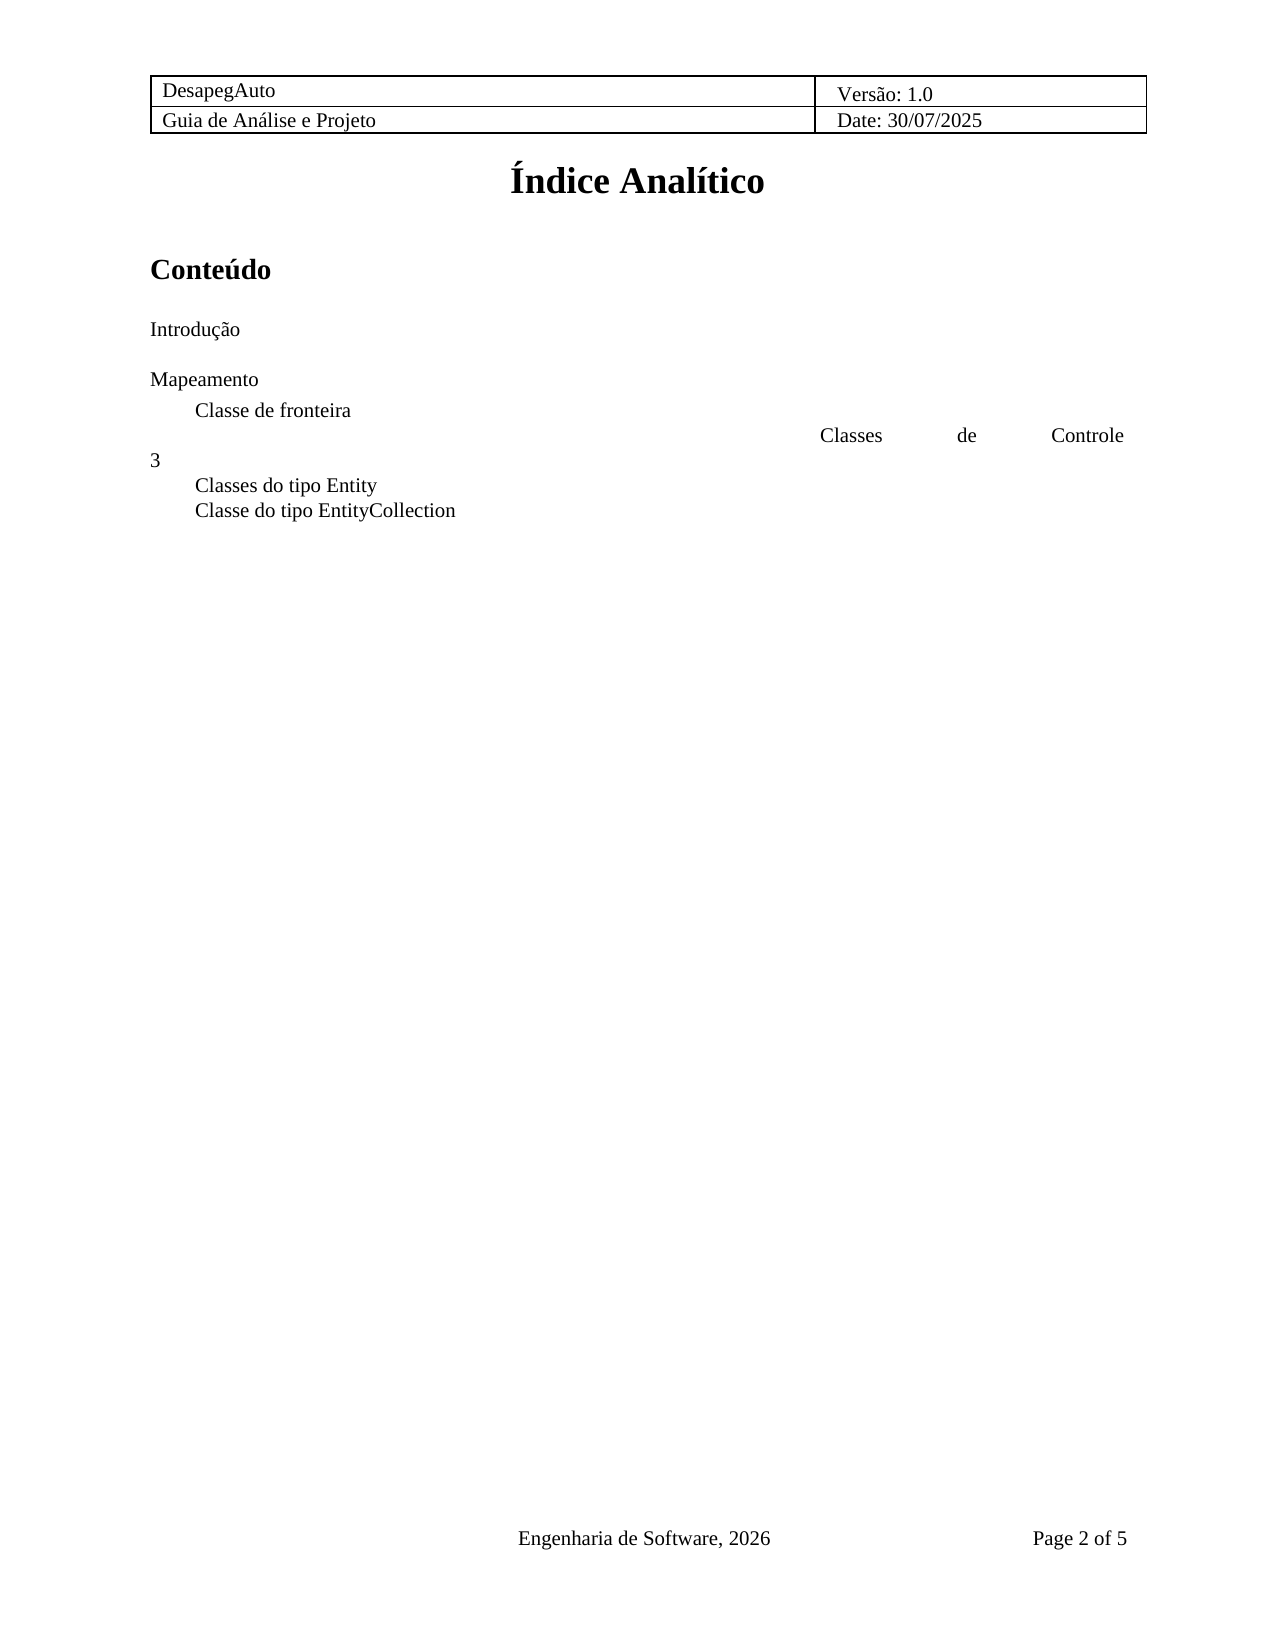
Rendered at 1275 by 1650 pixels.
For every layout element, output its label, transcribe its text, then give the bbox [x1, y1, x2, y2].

title Índice Analítico [150, 159, 1125, 202]
subtitle Conteúdo [150, 252, 1125, 286]
